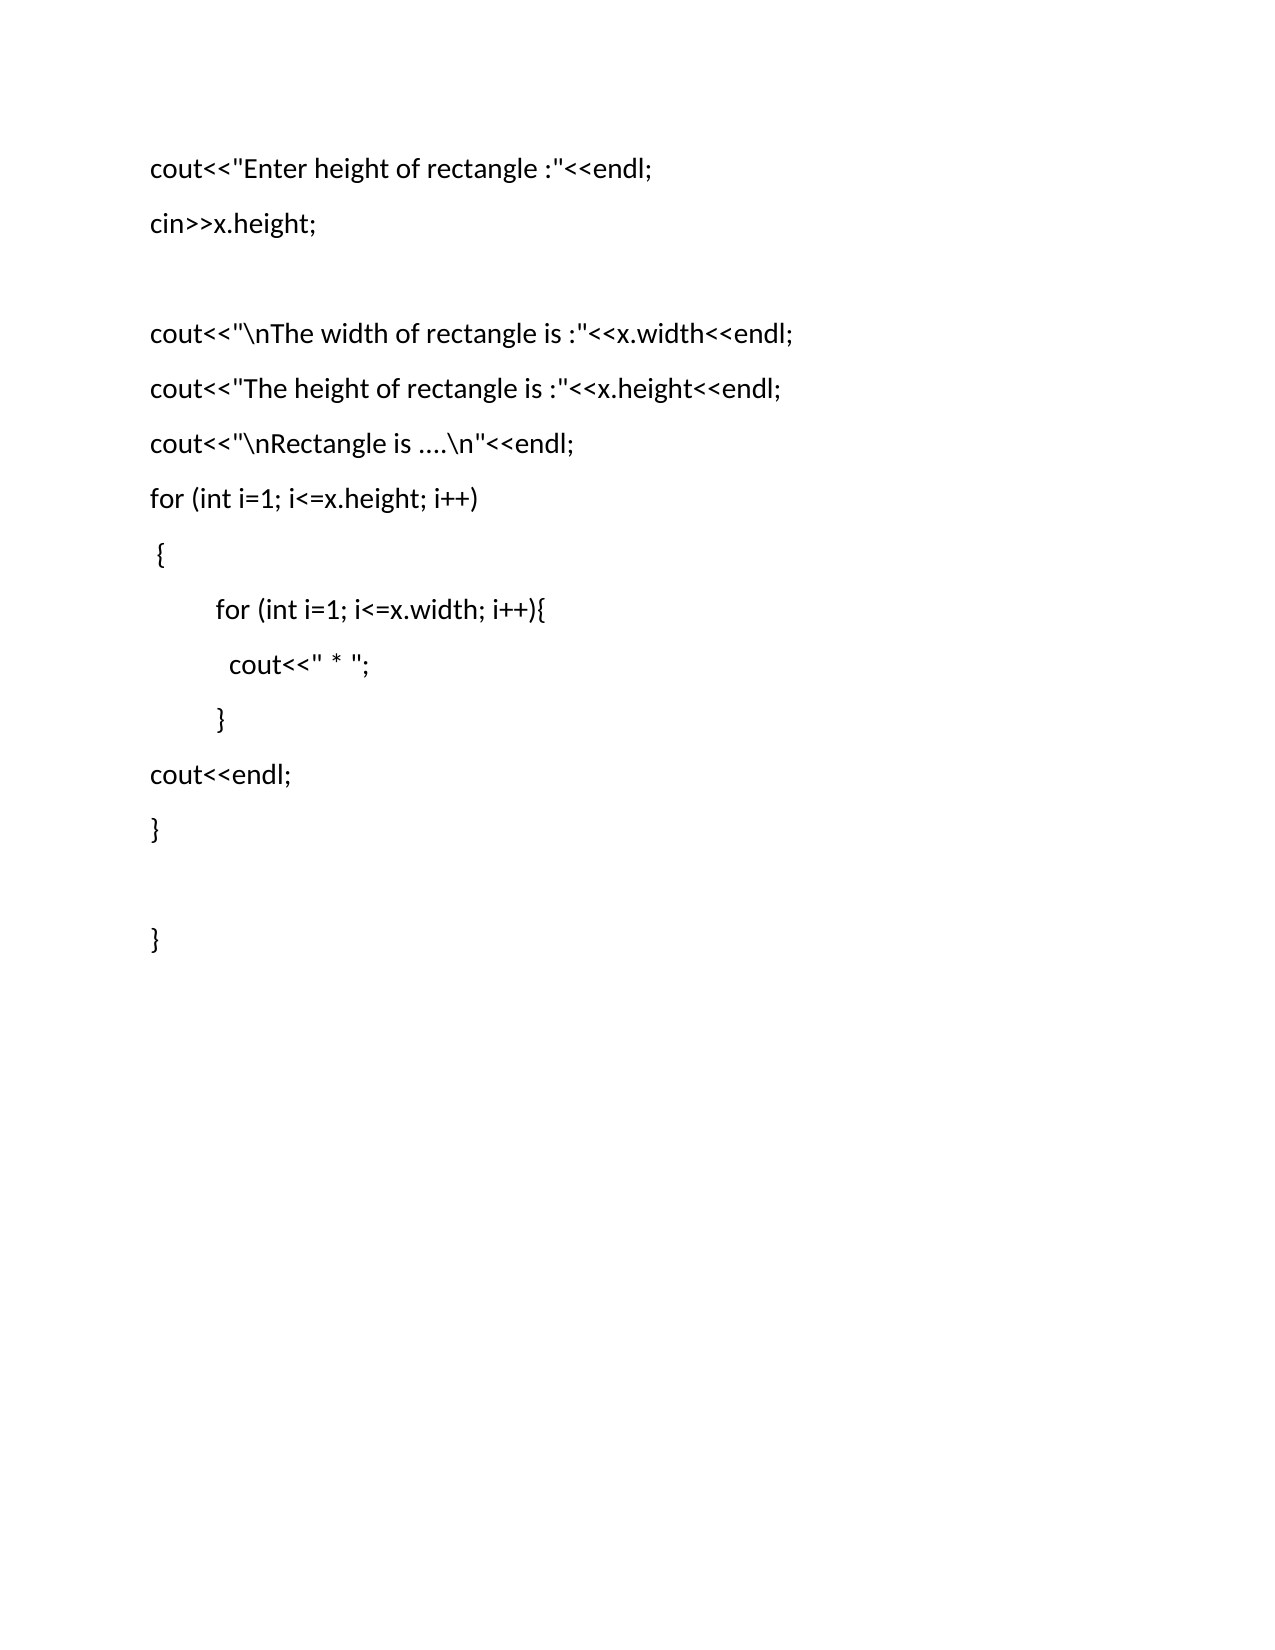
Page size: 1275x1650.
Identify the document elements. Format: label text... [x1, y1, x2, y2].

text cout<<"Enter height of rectangle :"<<endl; [150, 150, 1125, 186]
text } [150, 811, 1125, 847]
text cout<<"The height of rectangle is :"<<x.height<<endl; [150, 370, 1125, 406]
text cout<<"\nThe width of rectangle is :"<<x.width<<endl; [150, 315, 1125, 351]
text cin>>x.height; [150, 205, 1125, 241]
text { [150, 536, 1125, 571]
text cout<<" * "; [150, 646, 1125, 682]
text cout<<"\nRectangle is ....\n"<<endl; [150, 426, 1125, 461]
text cout<<endl; [150, 756, 1125, 792]
text for (int i=1; i<=x.width; i++){ [150, 591, 1125, 626]
text } [150, 921, 1125, 957]
text } [150, 701, 1125, 737]
text for (int i=1; i<=x.height; i++) [150, 481, 1125, 516]
